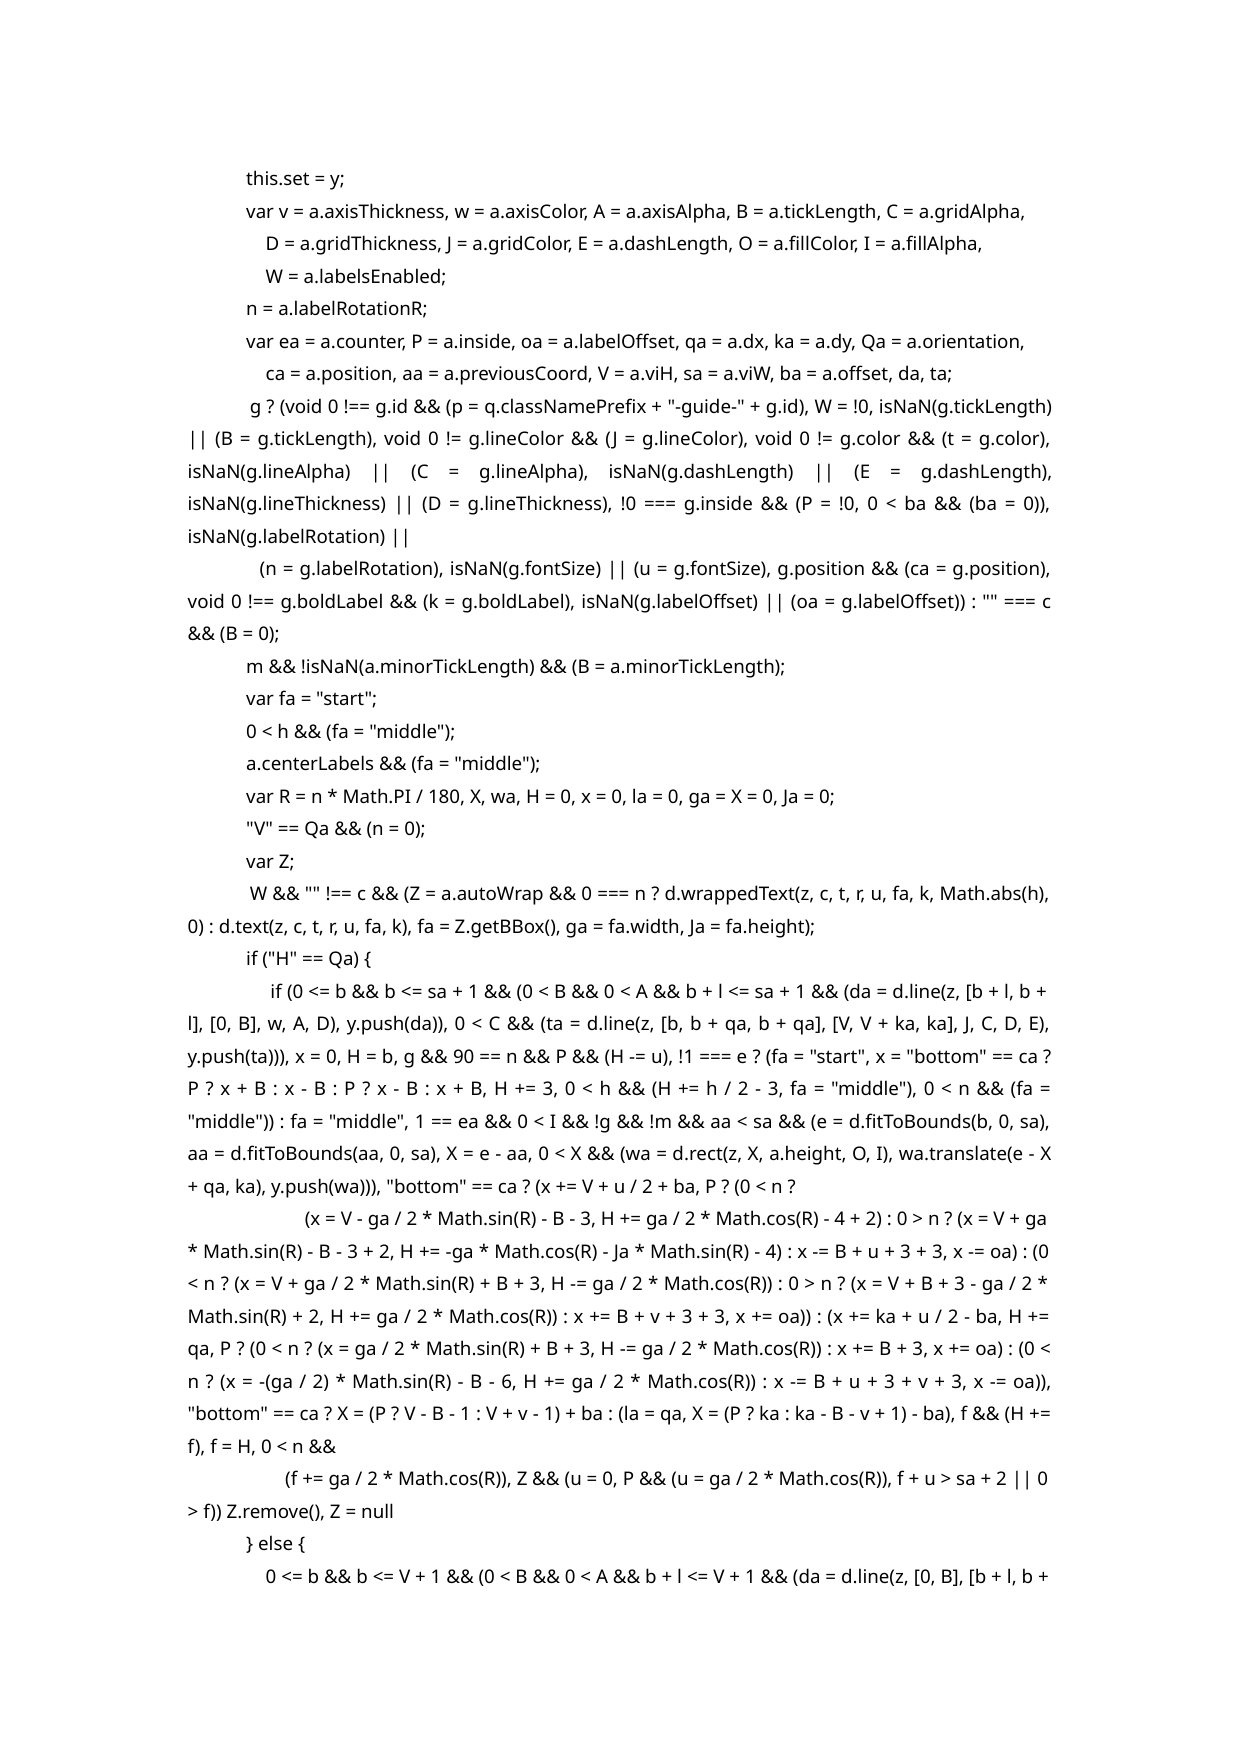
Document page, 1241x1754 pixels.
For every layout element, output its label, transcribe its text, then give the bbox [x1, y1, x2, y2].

text if (0 <= b && b <= sa + 1 && (0 < B && 0 < A && b + l <= sa + 1 && (da = d.line(z, [b + l, b + l], [0, B], w, A, D), y.push(da)), 0 < C && (ta = d.line(z, [b, b + qa, b + qa], [V, V + ka, ka], J, C, D, E), y.push(ta))), x = 0, H = b, g && 90 == n && P && (H -= u), !1 === e ? (fa = "start", x = "bottom" == ca ? P ? x + B : x - B : P ? x - B : x + B, H += 3, 0 < h && (H += h / 2 - 3, fa = "middle"), 0 < n && (fa = "middle")) : fa = "middle", 1 == ea && 0 < I && !g && !m && aa < sa && (e = d.fitToBounds(b, 0, sa), aa = d.fitToBounds(aa, 0, sa), X = e - aa, 0 < X && (wa = d.rect(z, X, a.height, O, I), wa.translate(e - X + qa, ka), y.push(wa))), "bottom" == ca ? (x += V + u / 2 + ba, P ? (0 < n ? [187, 974, 1053, 1202]
text var R = n * Math.PI / 180, X, wa, H = 0, x = 0, la = 0, ga = X = 0, Ja = 0; [187, 779, 1053, 812]
text var fa = "start"; [187, 682, 1053, 714]
text var v = a.axisThickness, w = a.axisColor, A = a.axisAlpha, B = a.tickLength, C = a.gridAlpha, [187, 194, 1053, 227]
text var Z; [187, 844, 1053, 877]
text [187, 1559, 1053, 1592]
text g ? (void 0 !== g.id && (p = q.classNamePrefix + "-guide-" + g.id), W = !0, isNaN(g.tickLength) || (B = g.tickLength), void 0 != g.lineColor && (J = g.lineColor), void 0 != g.color && (t = g.color), isNaN(g.lineAlpha) || (C = g.lineAlpha), isNaN(g.dashLength) || (E = g.dashLength), isNaN(g.lineThickness) || (D = g.lineThickness), !0 === g.inside && (P = !0, 0 < ba && (ba = 0)), isNaN(g.labelRotation) || [187, 389, 1053, 552]
text this.set = y; [187, 162, 1053, 194]
text W && "" !== c && (Z = a.autoWrap && 0 === n ? d.wrappedText(z, c, t, r, u, fa, k, Math.abs(h), 0) : d.text(z, c, t, r, u, fa, k), fa = Z.getBBox(), ga = fa.width, Ja = fa.height); [187, 877, 1053, 942]
text var ea = a.counter, P = a.inside, oa = a.labelOffset, qa = a.dx, ka = a.dy, Qa = a.orientation, [187, 324, 1053, 357]
text (f += ga / 2 * Math.cos(R)), Z && (u = 0, P && (u = ga / 2 * Math.cos(R)), f + u > sa + 2 || 0 > f)) Z.remove(), Z = null [187, 1462, 1053, 1527]
text if ("H" == Qa) { [187, 942, 1053, 974]
text n = a.labelRotationR; [187, 292, 1053, 324]
text "V" == Qa && (n = 0); [187, 812, 1053, 844]
text m && !isNaN(a.minorTickLength) && (B = a.minorTickLength); [187, 649, 1053, 682]
text ca = a.position, aa = a.previousCoord, V = a.viH, sa = a.viW, ba = a.offset, da, ta; [187, 357, 1053, 389]
text W = a.labelsEnabled; [187, 259, 1053, 292]
text D = a.gridThickness, J = a.gridColor, E = a.dashLength, O = a.fillColor, I = a.fillAlpha, [187, 227, 1053, 259]
text 0 < h && (fa = "middle"); [187, 714, 1053, 747]
text } else { [187, 1527, 1053, 1559]
text (n = g.labelRotation), isNaN(g.fontSize) || (u = g.fontSize), g.position && (ca = g.position), void 0 !== g.boldLabel && (k = g.boldLabel), isNaN(g.labelOffset) || (oa = g.labelOffset)) : "" === c && (B = 0); [187, 552, 1053, 649]
text a.centerLabels && (fa = "middle"); [187, 747, 1053, 779]
text (x = V - ga / 2 * Math.sin(R) - B - 3, H += ga / 2 * Math.cos(R) - 4 + 2) : 0 > n ? (x = V + ga * Math.sin(R) - B - 3 + 2, H += -ga * Math.cos(R) - Ja * Math.sin(R) - 4) : x -= B + u + 3 + 3, x -= oa) : (0 < n ? (x = V + ga / 2 * Math.sin(R) + B + 3, H -= ga / 2 * Math.cos(R)) : 0 > n ? (x = V + B + 3 - ga / 2 * Math.sin(R) + 2, H += ga / 2 * Math.cos(R)) : x += B + v + 3 + 3, x += oa)) : (x += ka + u / 2 - ba, H += qa, P ? (0 < n ? (x = ga / 2 * Math.sin(R) + B + 3, H -= ga / 2 * Math.cos(R)) : x += B + 3, x += oa) : (0 < n ? (x = -(ga / 2) * Math.sin(R) - B - 6, H += ga / 2 * Math.cos(R)) : x -= B + u + 3 + v + 3, x -= oa)), "bottom" == ca ? X = (P ? V - B - 1 : V + v - 1) + ba : (la = qa, X = (P ? ka : ka - B - v + 1) - ba), f && (H += f), f = H, 0 < n && [187, 1202, 1053, 1462]
